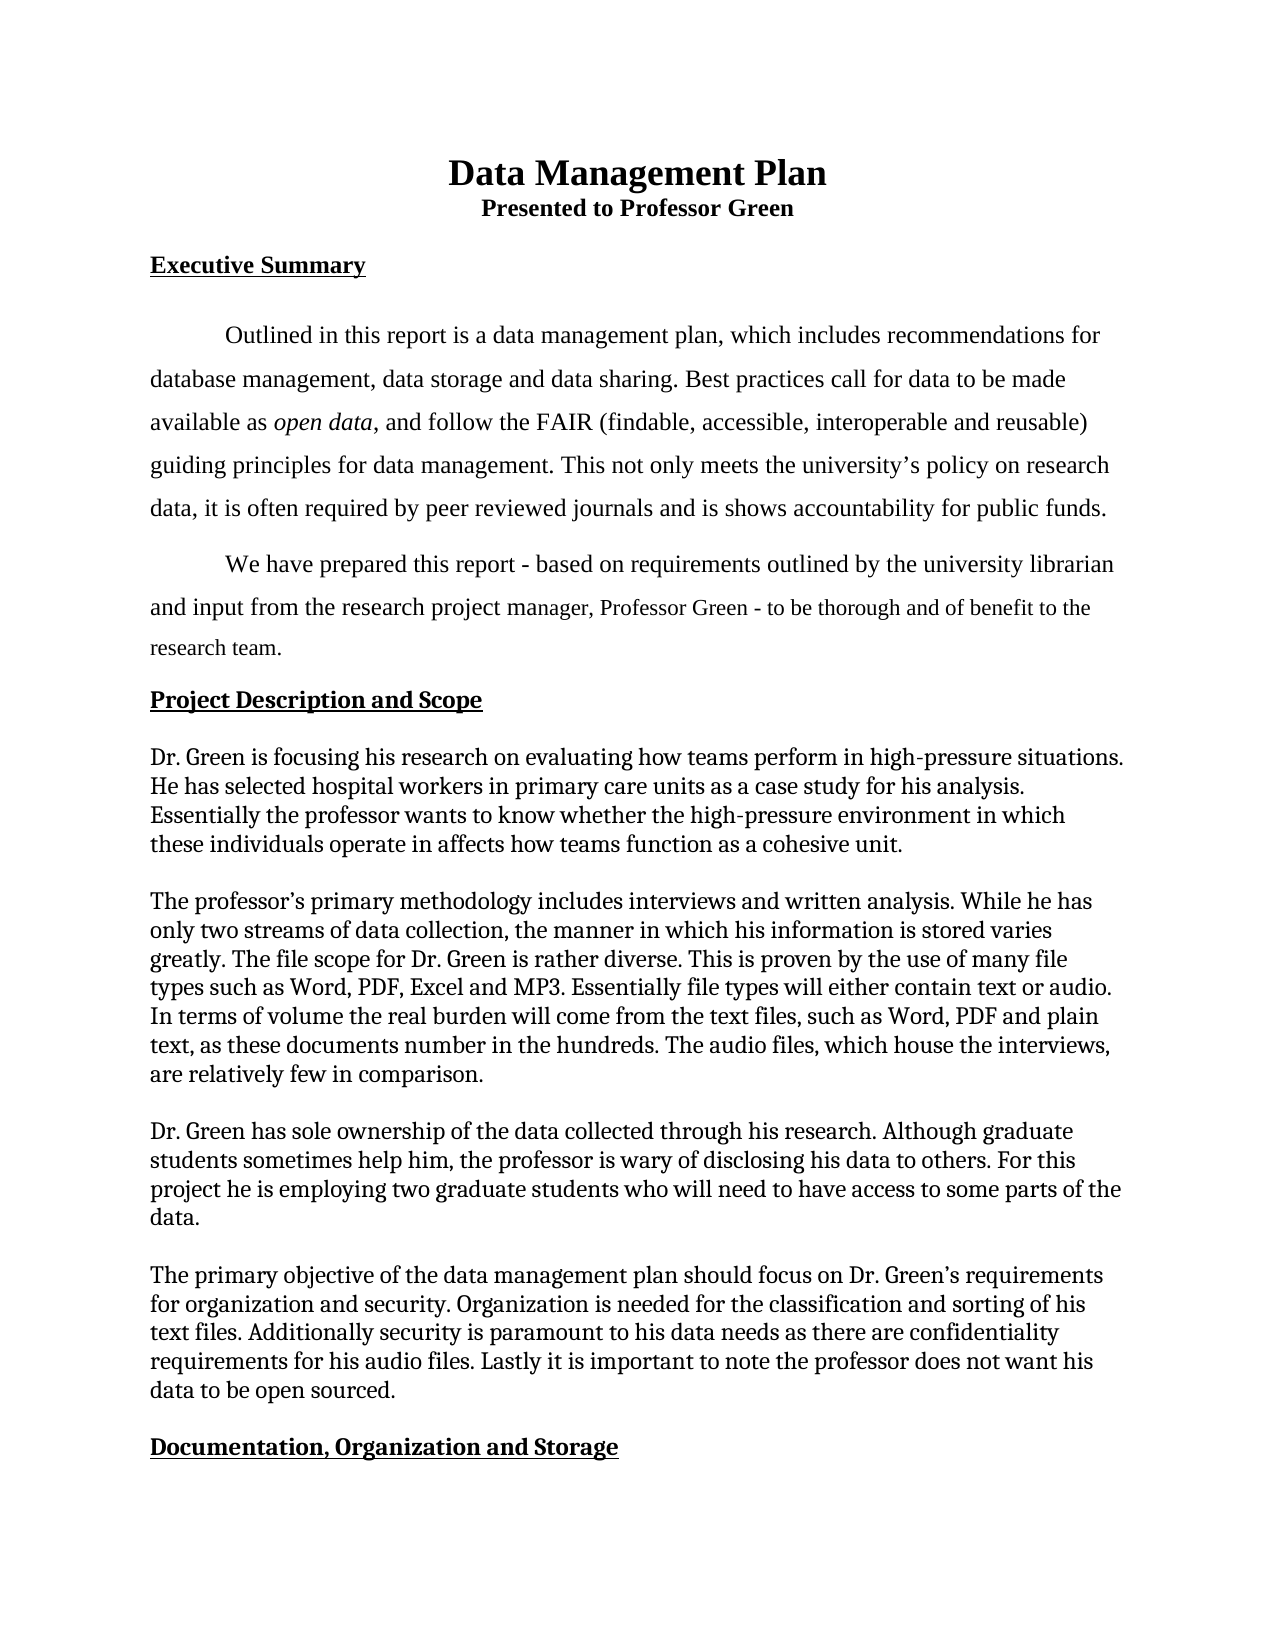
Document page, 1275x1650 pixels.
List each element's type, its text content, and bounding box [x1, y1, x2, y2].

text Presented to Professor Green [150, 193, 1125, 222]
text Project Description and Scope [150, 686, 1125, 714]
text Dr. Green is focusing his research on evaluating how teams perform in high-pressure situations. He has selected hospital workers in primary care units as a case study for his analysis. Essentially the professor wants to know whether the high-pressure environment in which these individuals operate in affects how teams function as a cohesive unit. [150, 743, 1125, 858]
text Documentation, Organization and Storage [150, 1433, 1125, 1462]
text We have prepared this report - based on requirements outlined by the university librarian and input from the research project manager, Professor Green - to be thorough and of benefit to the research team. [150, 549, 1125, 660]
text Outlined in this report is a data management plan, which includes recommendations for database management, data storage and data sharing. Best practices call for data to be made available as open data, and follow the FAIR (findable, accessible, interoperable and reusable) guiding principles for data management. This not only meets the university’s policy on research data, it is often required by peer reviewed journals and is shows accountability for public funds. [150, 321, 1125, 522]
text The primary objective of the data management plan should focus on Dr. Green’s requirements for organization and security. Organization is needed for the classification and sorting of his text files. Additionally security is paramount to his data needs as there are confidentiality requirements for his audio files. Lastly it is important to note the professor does not want his data to be open sourced. [150, 1261, 1125, 1404]
text Data Management Plan [150, 150, 1125, 193]
text Dr. Green has sole ownership of the data collected through his research. Although graduate students sometimes help him, the professor is wary of disclosing his data to others. For this project he is employing two graduate students who will need to have access to some parts of the data. [150, 1117, 1125, 1232]
text The professor’s primary methodology includes interviews and written analysis. While he has only two streams of data collection, the manner in which his information is stored varies greatly. The file scope for Dr. Green is rather diverse. This is proven by the use of many file types such as Word, PDF, Excel and MP3. Essentially file types will either contain text or audio. In terms of volume the real burden will come from the text files, such as Word, PDF and plain text, as these documents number in the hundreds. The audio files, which house the interviews, are relatively few in comparison. [150, 887, 1125, 1088]
text Executive Summary [150, 251, 1125, 279]
